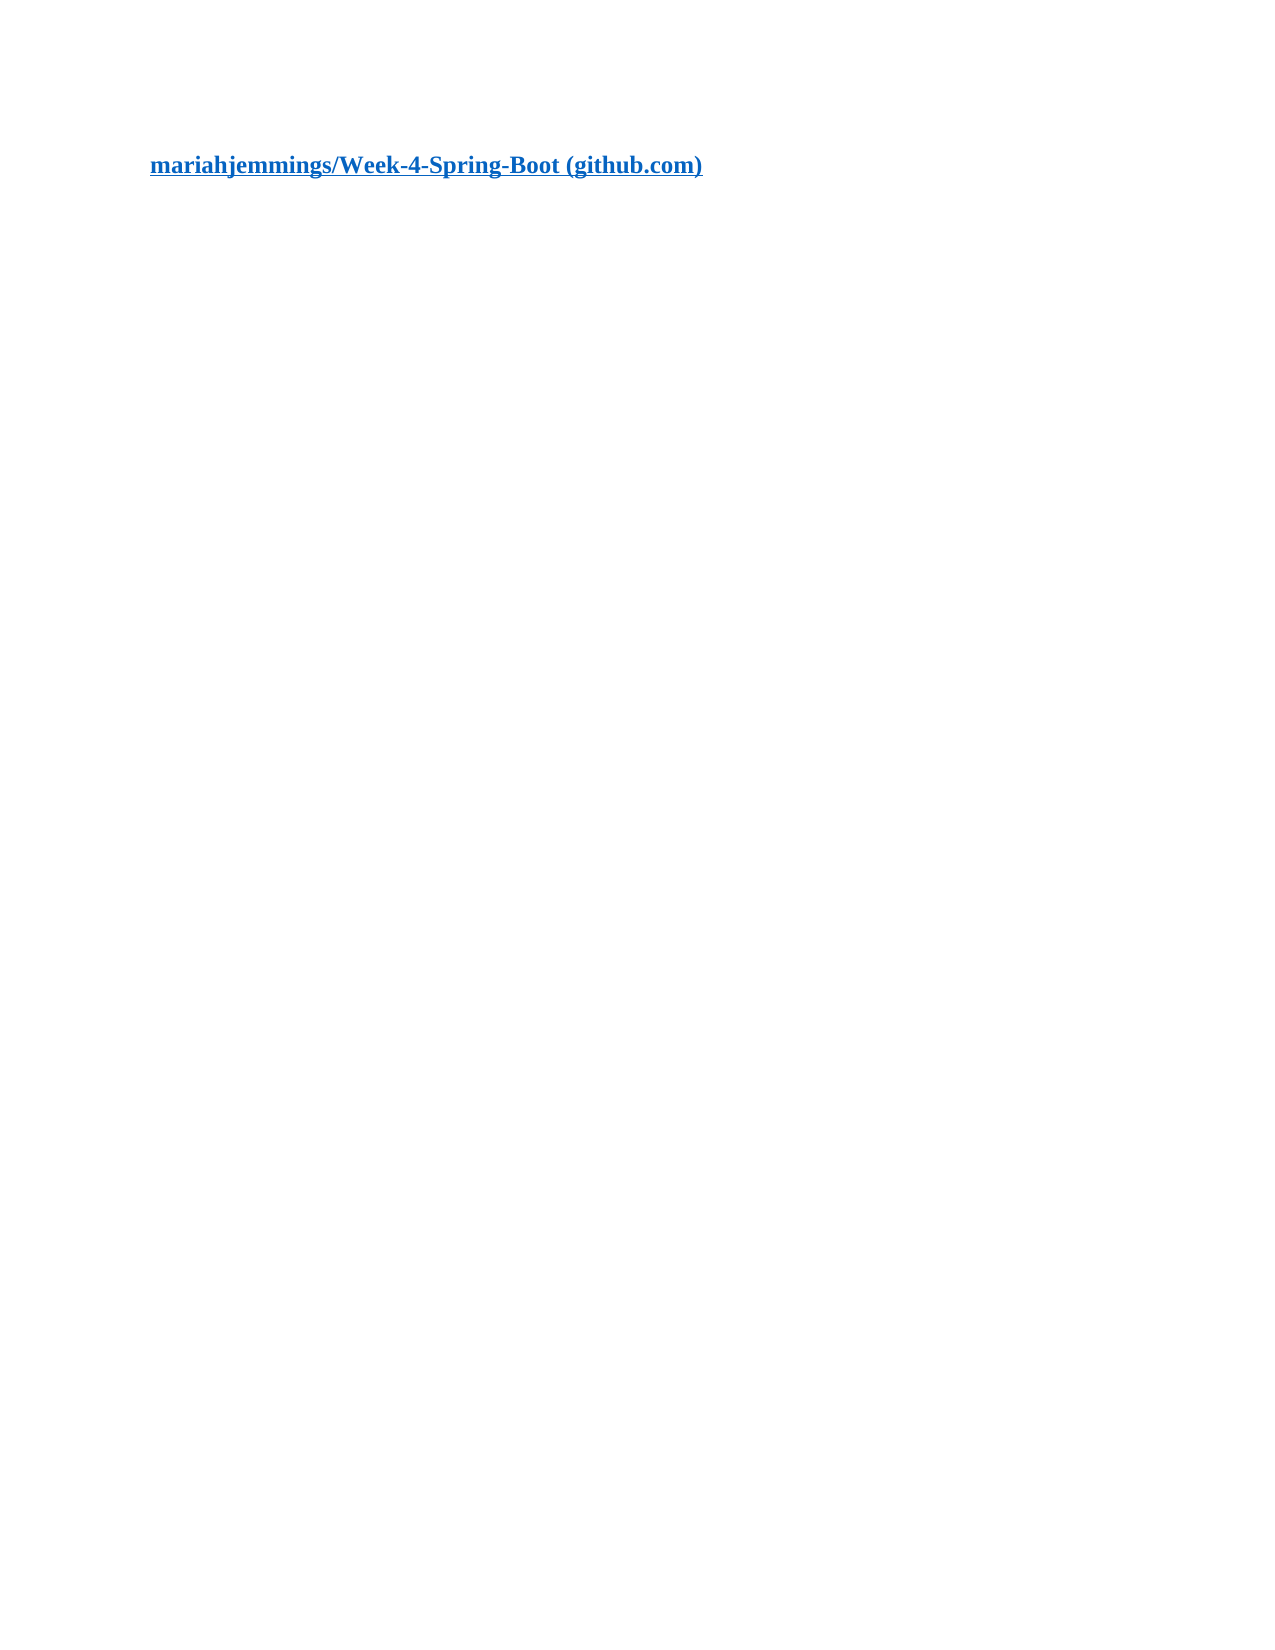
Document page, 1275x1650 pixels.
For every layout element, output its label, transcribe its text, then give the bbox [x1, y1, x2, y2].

text mariahjemmings/Week-4-Spring-Boot (github.com) [150, 150, 1125, 179]
